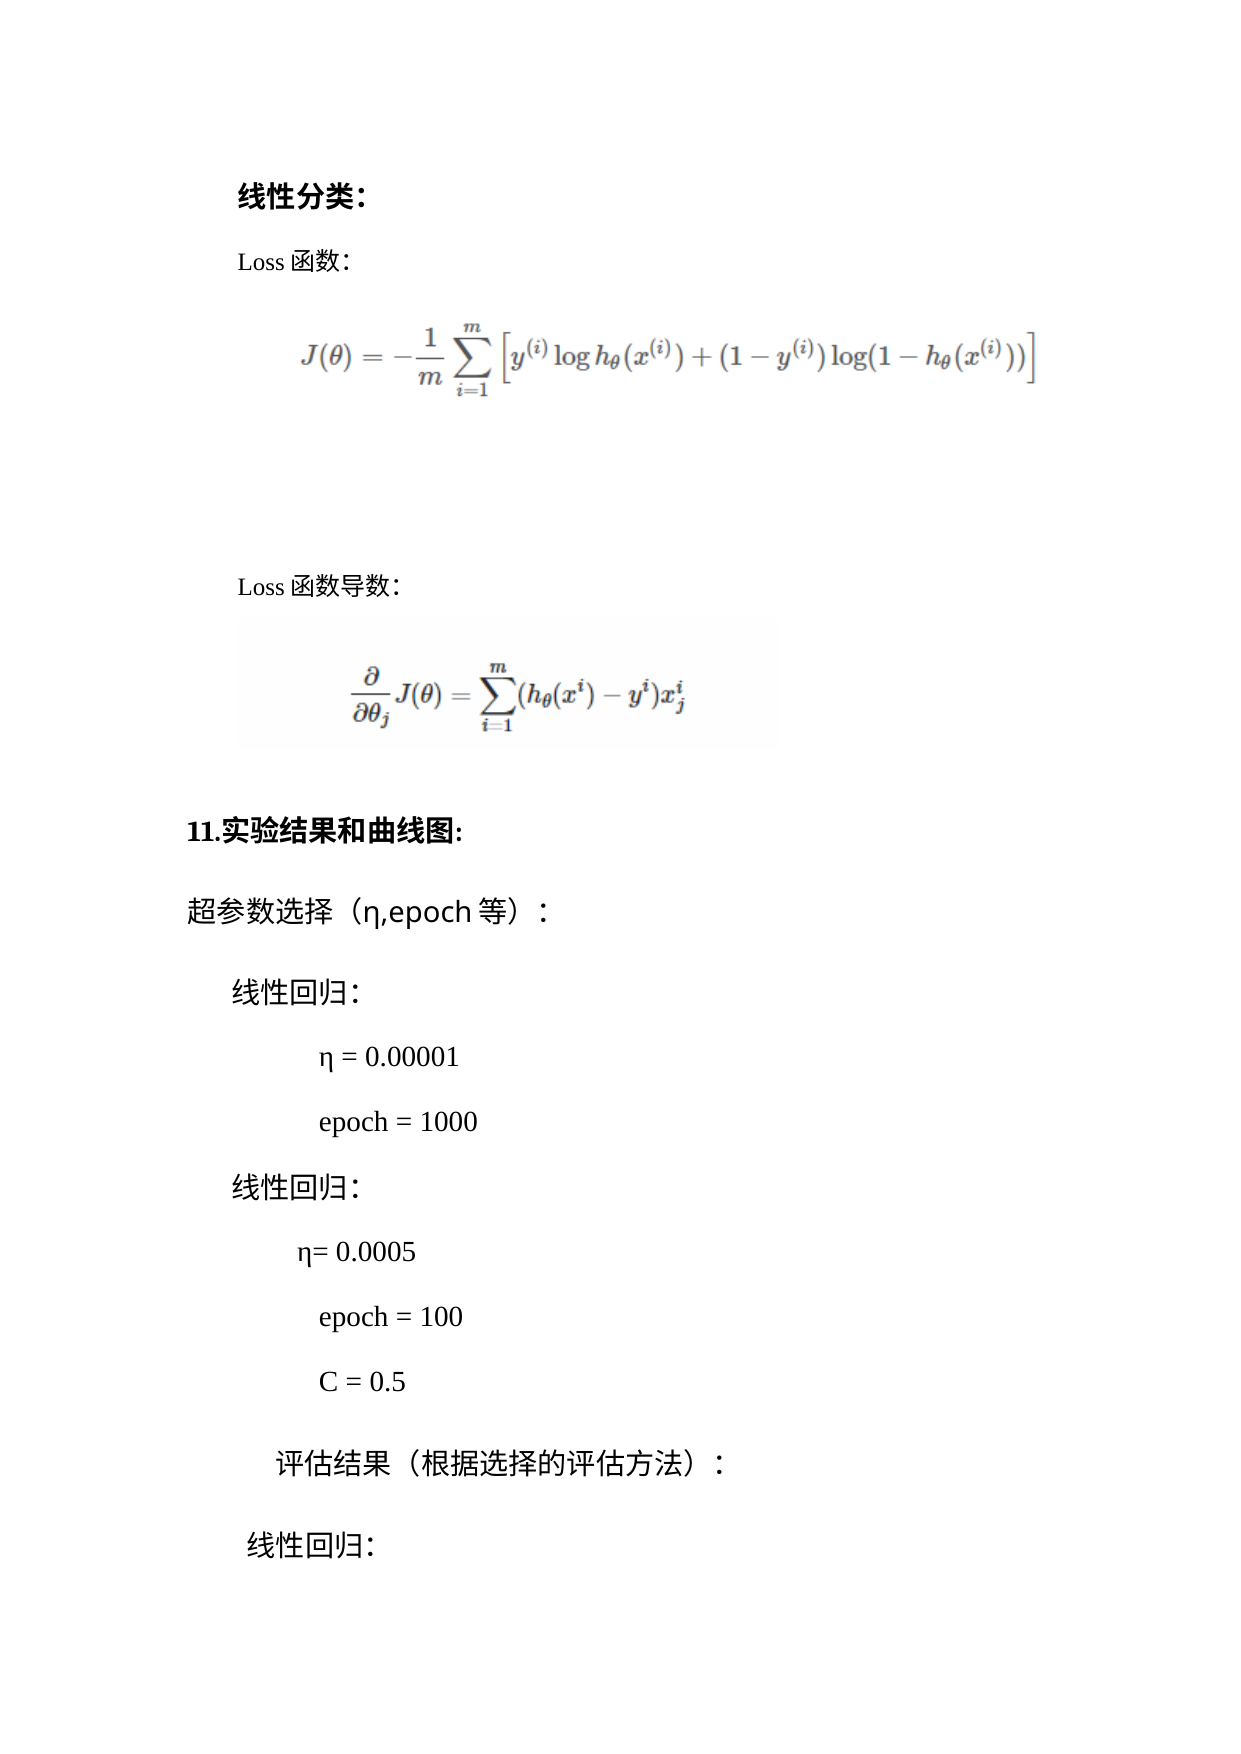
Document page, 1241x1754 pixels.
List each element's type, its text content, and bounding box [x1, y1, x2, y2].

text 线性回归： [187, 1511, 1053, 1576]
list 线性分类： [187, 162, 1053, 227]
text η = 0.00001 [275, 1023, 1053, 1088]
text 线性回归： [187, 1153, 1053, 1218]
subtitle 超参数选择（η,epoch等）： [187, 877, 1053, 942]
text epoch = 1000 [275, 1088, 1053, 1153]
text epoch = 100 [231, 1283, 1053, 1348]
subtitle 11.实验结果和曲线图: [187, 796, 1053, 861]
subtitle 评估结果（根据选择的评估方法）： [231, 1429, 1053, 1494]
picture [237, 617, 778, 749]
text 线性回归： [187, 958, 1053, 1023]
text C = 0.5 [231, 1348, 1053, 1413]
list Loss函数： [187, 227, 1053, 292]
text η= 0.0005 [231, 1218, 1053, 1283]
picture [237, 292, 1103, 432]
list Loss函数导数： [187, 552, 1053, 617]
